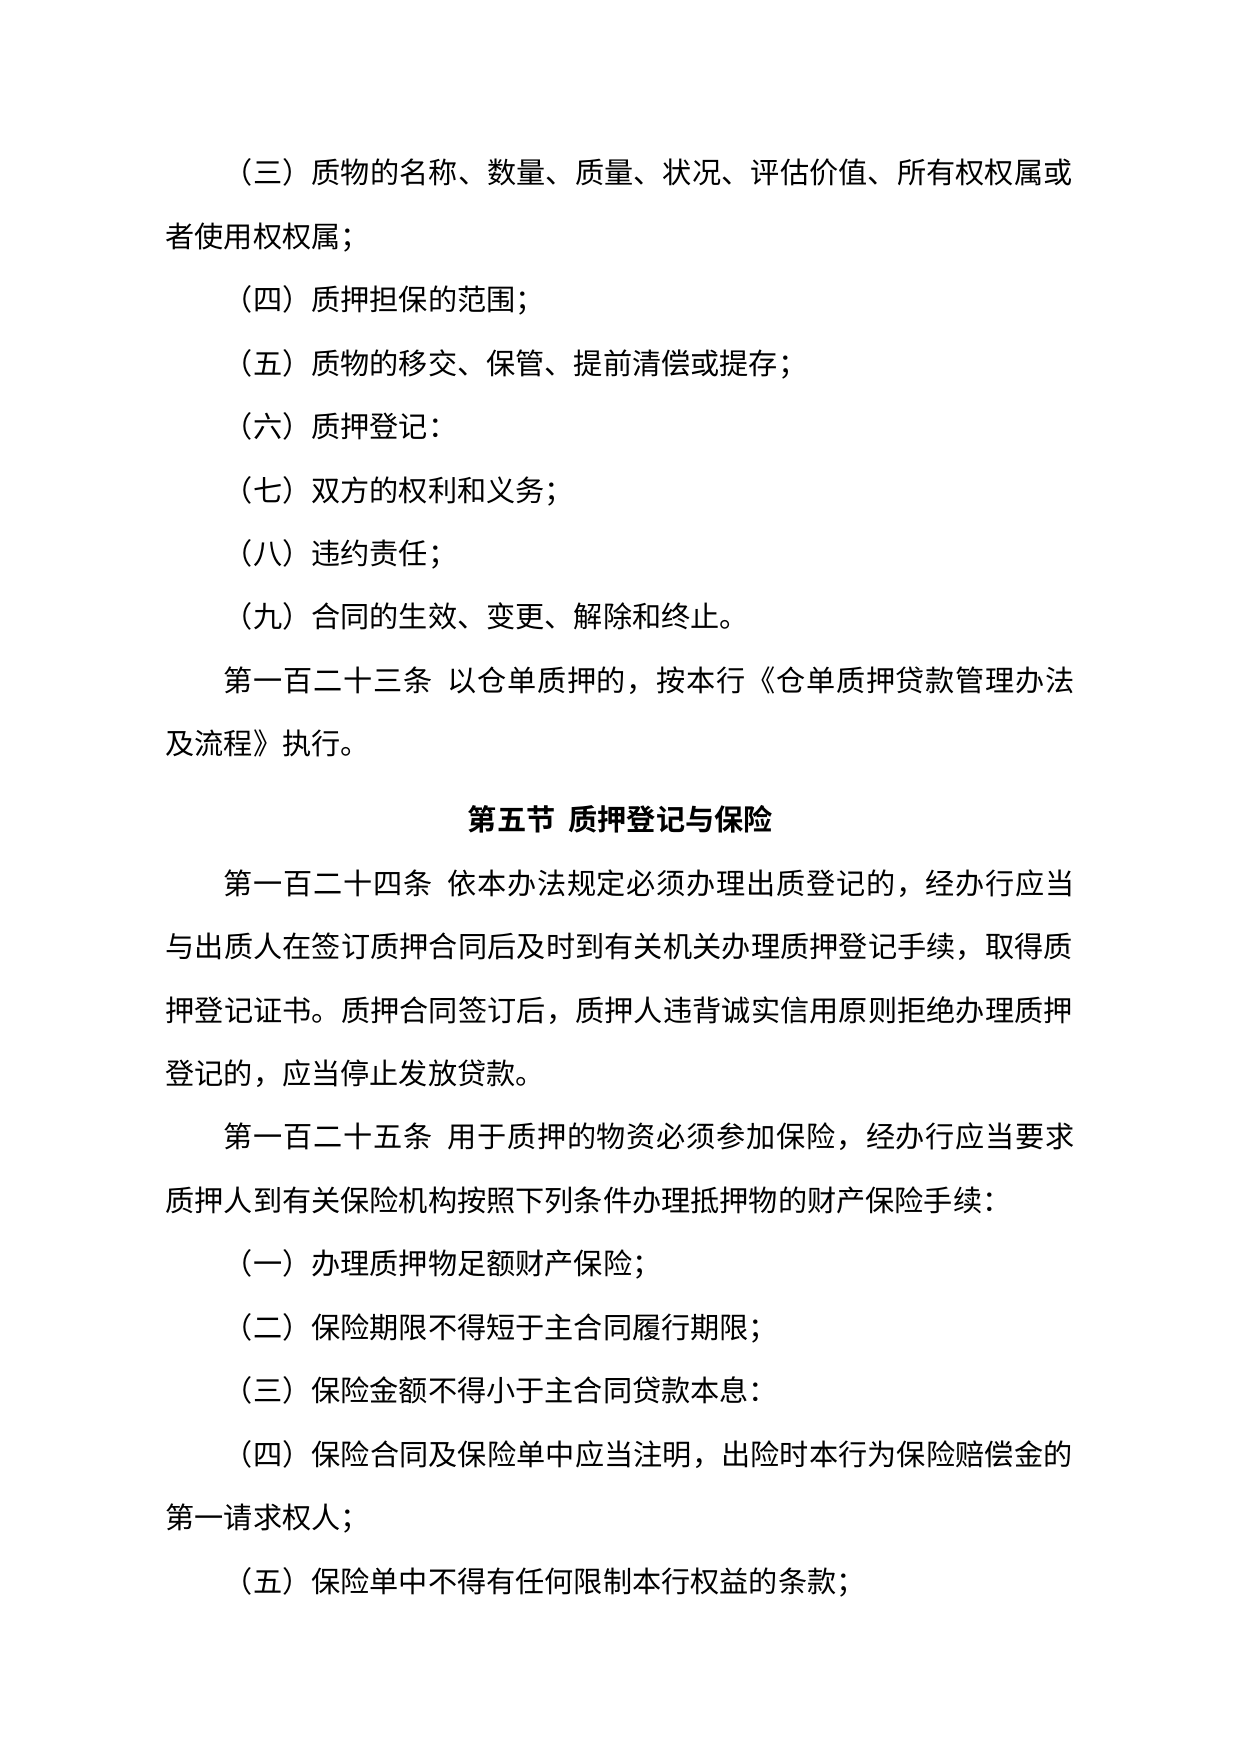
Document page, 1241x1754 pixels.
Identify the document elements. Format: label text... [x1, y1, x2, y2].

text （二）保险期限不得短于主合同履行期限； [165, 1304, 1075, 1347]
text 第一百二十三条 以仓单质押的，按本行《仓单质押贷款管理办法及流程》执行。 [165, 657, 1075, 763]
text （三）质物的名称、数量、质量、状况、评估价值、所有权权属或者使用权权属； [165, 150, 1075, 256]
text （一）办理质押物足额财产保险； [165, 1241, 1075, 1283]
text （三）保险金额不得小于主合同贷款本息： [165, 1368, 1075, 1410]
text （九）合同的生效、变更、解除和终止。 [165, 594, 1075, 636]
text 第一百二十五条 用于质押的物资必须参加保险，经办行应当要求质押人到有关保险机构按照下列条件办理抵押物的财产保险手续： [165, 1114, 1075, 1220]
text （四）质押担保的范围； [165, 277, 1075, 319]
text （四）保险合同及保险单中应当注明，出险时本行为保险赔偿金的第一请求权人； [165, 1431, 1075, 1537]
text （五）保险单中不得有任何限制本行权益的条款； [165, 1558, 1075, 1600]
text 第一百二十四条 依本办法规定必须办理出质登记的，经办行应当与出质人在签订质押合同后及时到有关机关办理质押登记手续，取得质押登记证书。质押合同签订后，质押人违背诚实信用原则拒绝办理质押登记的，应当停止发放贷款。 [165, 860, 1075, 1093]
text （六）质押登记： [165, 404, 1075, 446]
text （七）双方的权利和义务； [165, 467, 1075, 509]
text 第五节 质押登记与保险 [165, 797, 1075, 839]
text （五）质物的移交、保管、提前清偿或提存； [165, 340, 1075, 383]
text （八）违约责任； [165, 531, 1075, 573]
